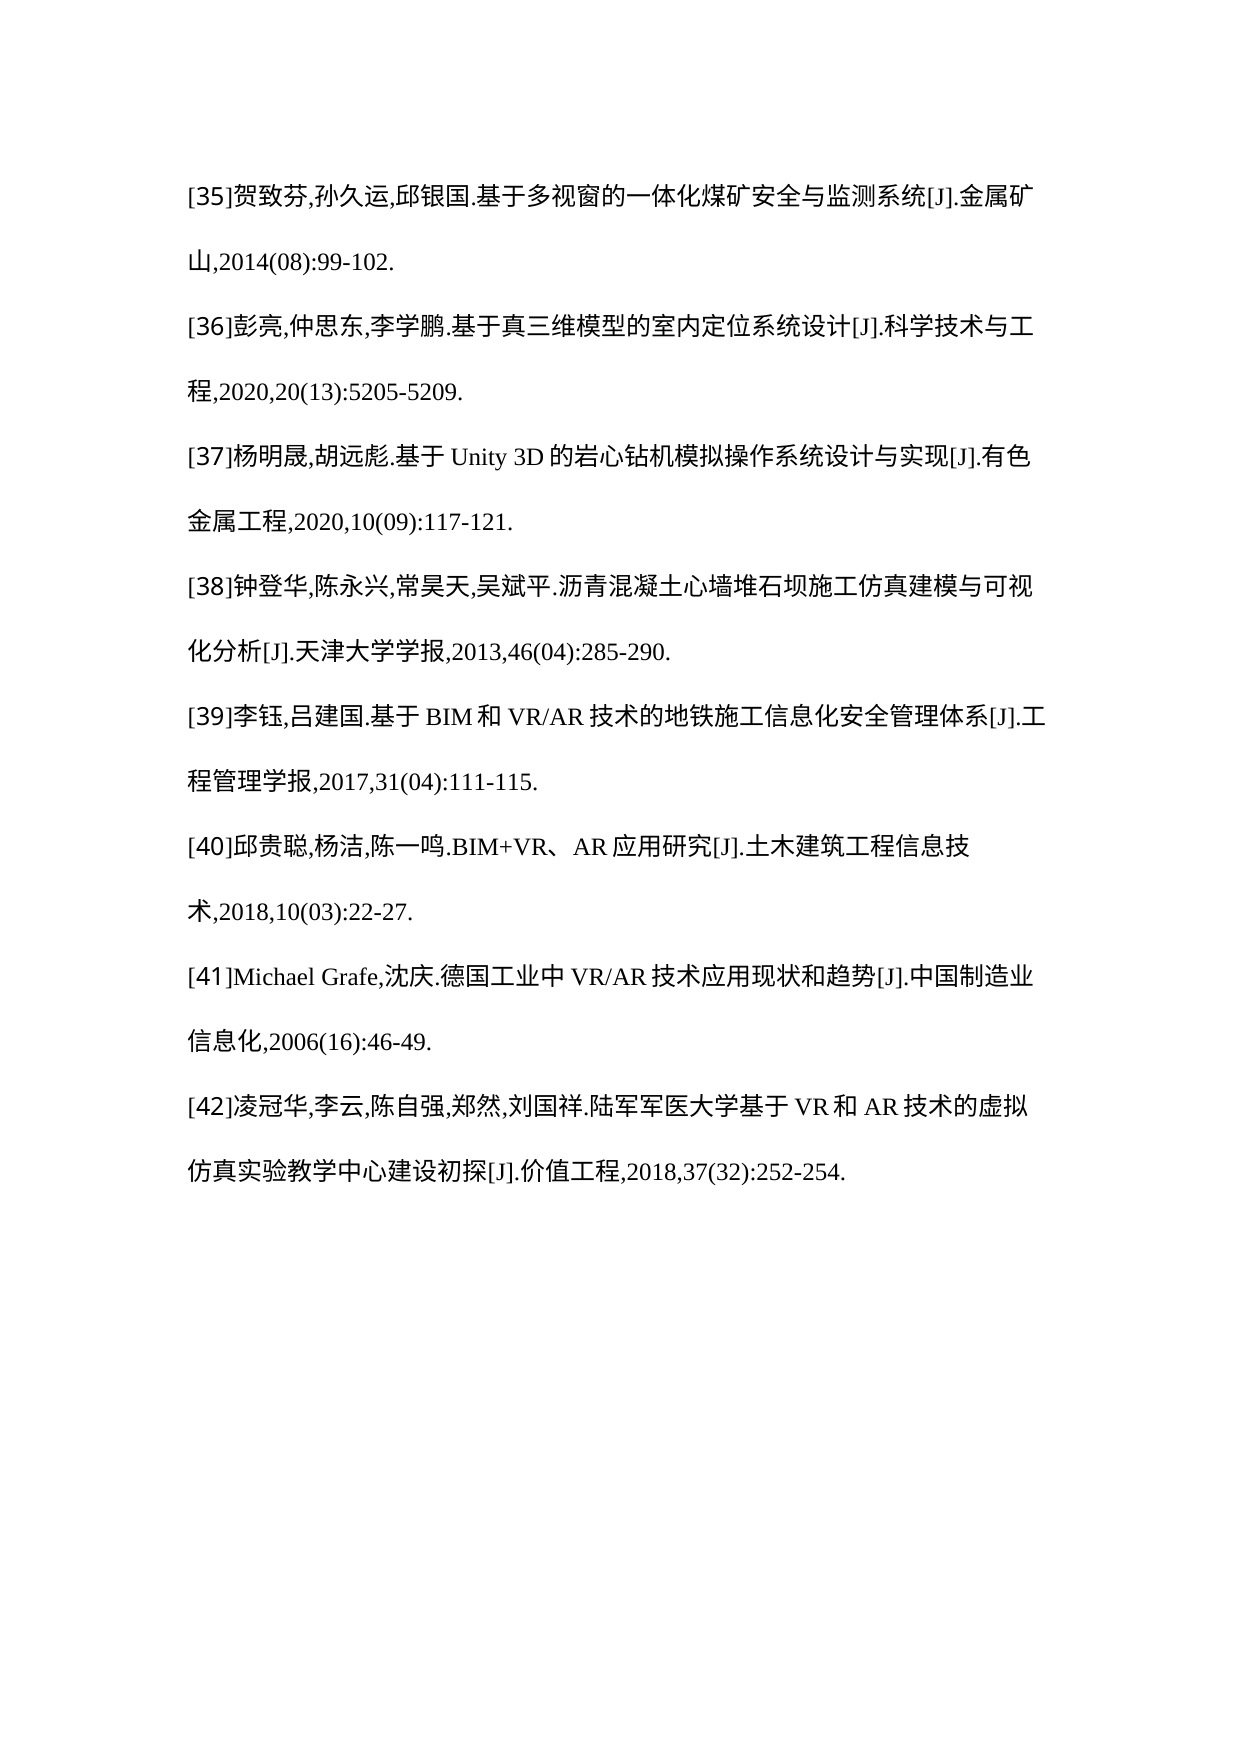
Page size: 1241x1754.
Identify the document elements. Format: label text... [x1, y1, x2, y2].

text [36]彭亮,仲思东,李学鹏.基于真三维模型的室内定位系统设计[J].科学技术与工程,2020,20(13):5205-5209. [187, 292, 1053, 422]
text [35]贺致芬,孙久运,邱银国.基于多视窗的一体化煤矿安全与监测系统[J].金属矿山,2014(08):99-102. [187, 162, 1053, 292]
text [37]杨明晟,胡远彪.基于Unity 3D的岩心钻机模拟操作系统设计与实现[J].有色金属工程,2020,10(09):117-121. [187, 422, 1053, 552]
text [42]凌冠华,李云,陈自强,郑然,刘国祥.陆军军医大学基于VR和AR技术的虚拟仿真实验教学中心建设初探[J].价值工程,2018,37(32):252-254. [187, 1072, 1053, 1202]
text [38]钟登华,陈永兴,常昊天,吴斌平.沥青混凝土心墙堆石坝施工仿真建模与可视化分析[J].天津大学学报,2013,46(04):285-290. [187, 552, 1053, 682]
text [41]Michael Grafe,沈庆.德国工业中VR/AR技术应用现状和趋势[J].中国制造业信息化,2006(16):46-49. [187, 942, 1053, 1072]
text [40]邱贵聪,杨洁,陈一鸣.BIM+VR、AR应用研究[J].土木建筑工程信息技术,2018,10(03):22-27. [187, 812, 1053, 942]
text [39]李钰,吕建国.基于BIM和VR/AR技术的地铁施工信息化安全管理体系[J].工程管理学报,2017,31(04):111-115. [187, 682, 1053, 812]
